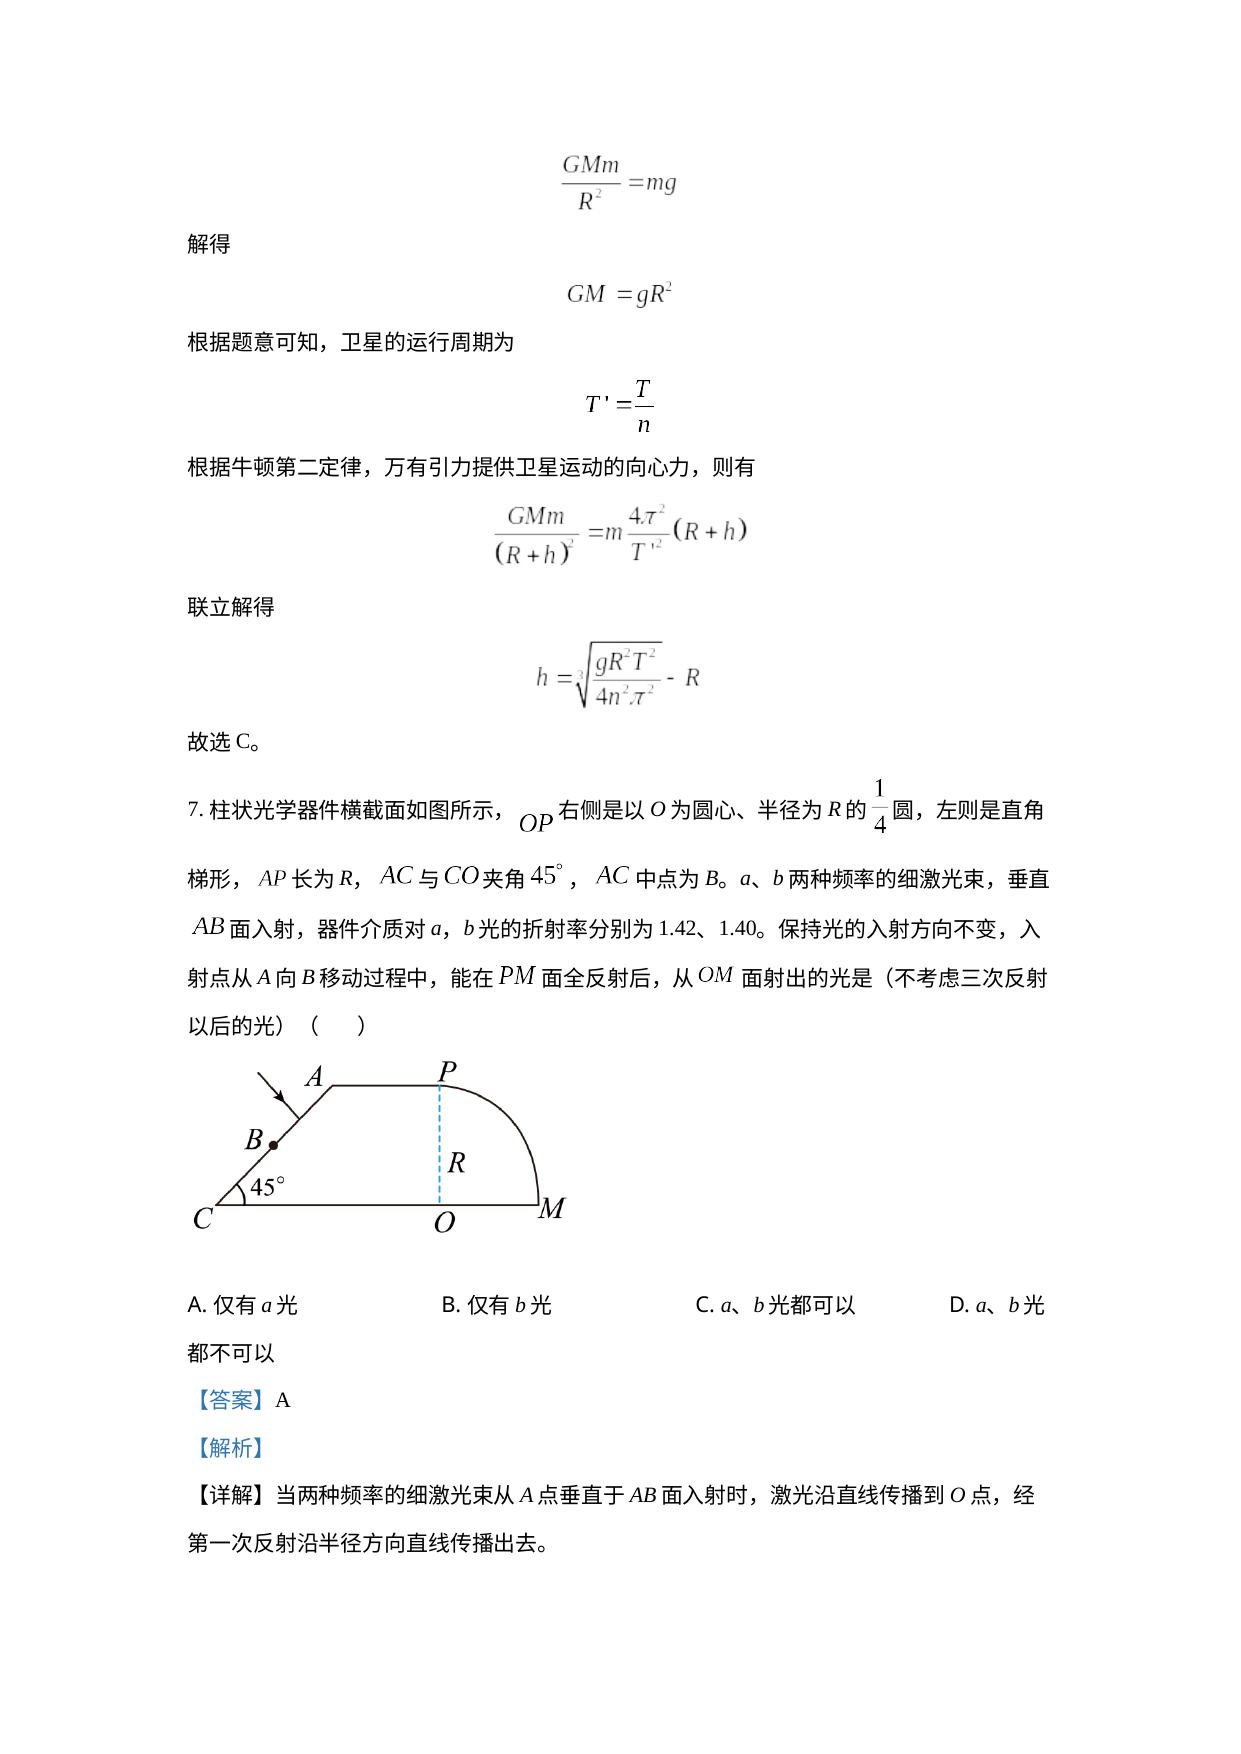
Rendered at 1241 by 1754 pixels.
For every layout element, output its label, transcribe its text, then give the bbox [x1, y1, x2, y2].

picture [187, 1056, 572, 1238]
text 根据牛顿第二定律，万有引力提供卫星运动的向心力，则有 [187, 449, 1053, 481]
text 【详解】当两种频率的细激光束从A点垂直于AB面入射时，激光沿直线传播到O点，经第一次反射沿半径方向直线传播出去。 [187, 1478, 1053, 1558]
text A. 仅有a光 B. 仅有b光 C. a、b光都可以 D. a、b光都不可以 [187, 1288, 1053, 1368]
text 解得 [187, 227, 1053, 258]
text 7. 柱状光学器件横截面如图所示，右侧是以O为圆心、半径为R的圆，左则是直角梯形，长为R，与夹角，中点为B。a、b两种频率的细激光束，垂直面入射，器件介质对a，b光的折射率分别为1.42、1.40。保持光的入射方向不变，入射点从A向B移动过程中，能在面全反射后，从面射出的光是（不考虑三次反射以后的光）（ ） [187, 773, 1053, 1041]
text 【答案】A [187, 1383, 1053, 1415]
text 根据题意可知，卫星的运行周期为 [187, 325, 1053, 356]
text 联立解得 [187, 590, 1053, 622]
text 【解析】 [187, 1431, 1053, 1463]
text 故选C。 [187, 725, 1053, 757]
